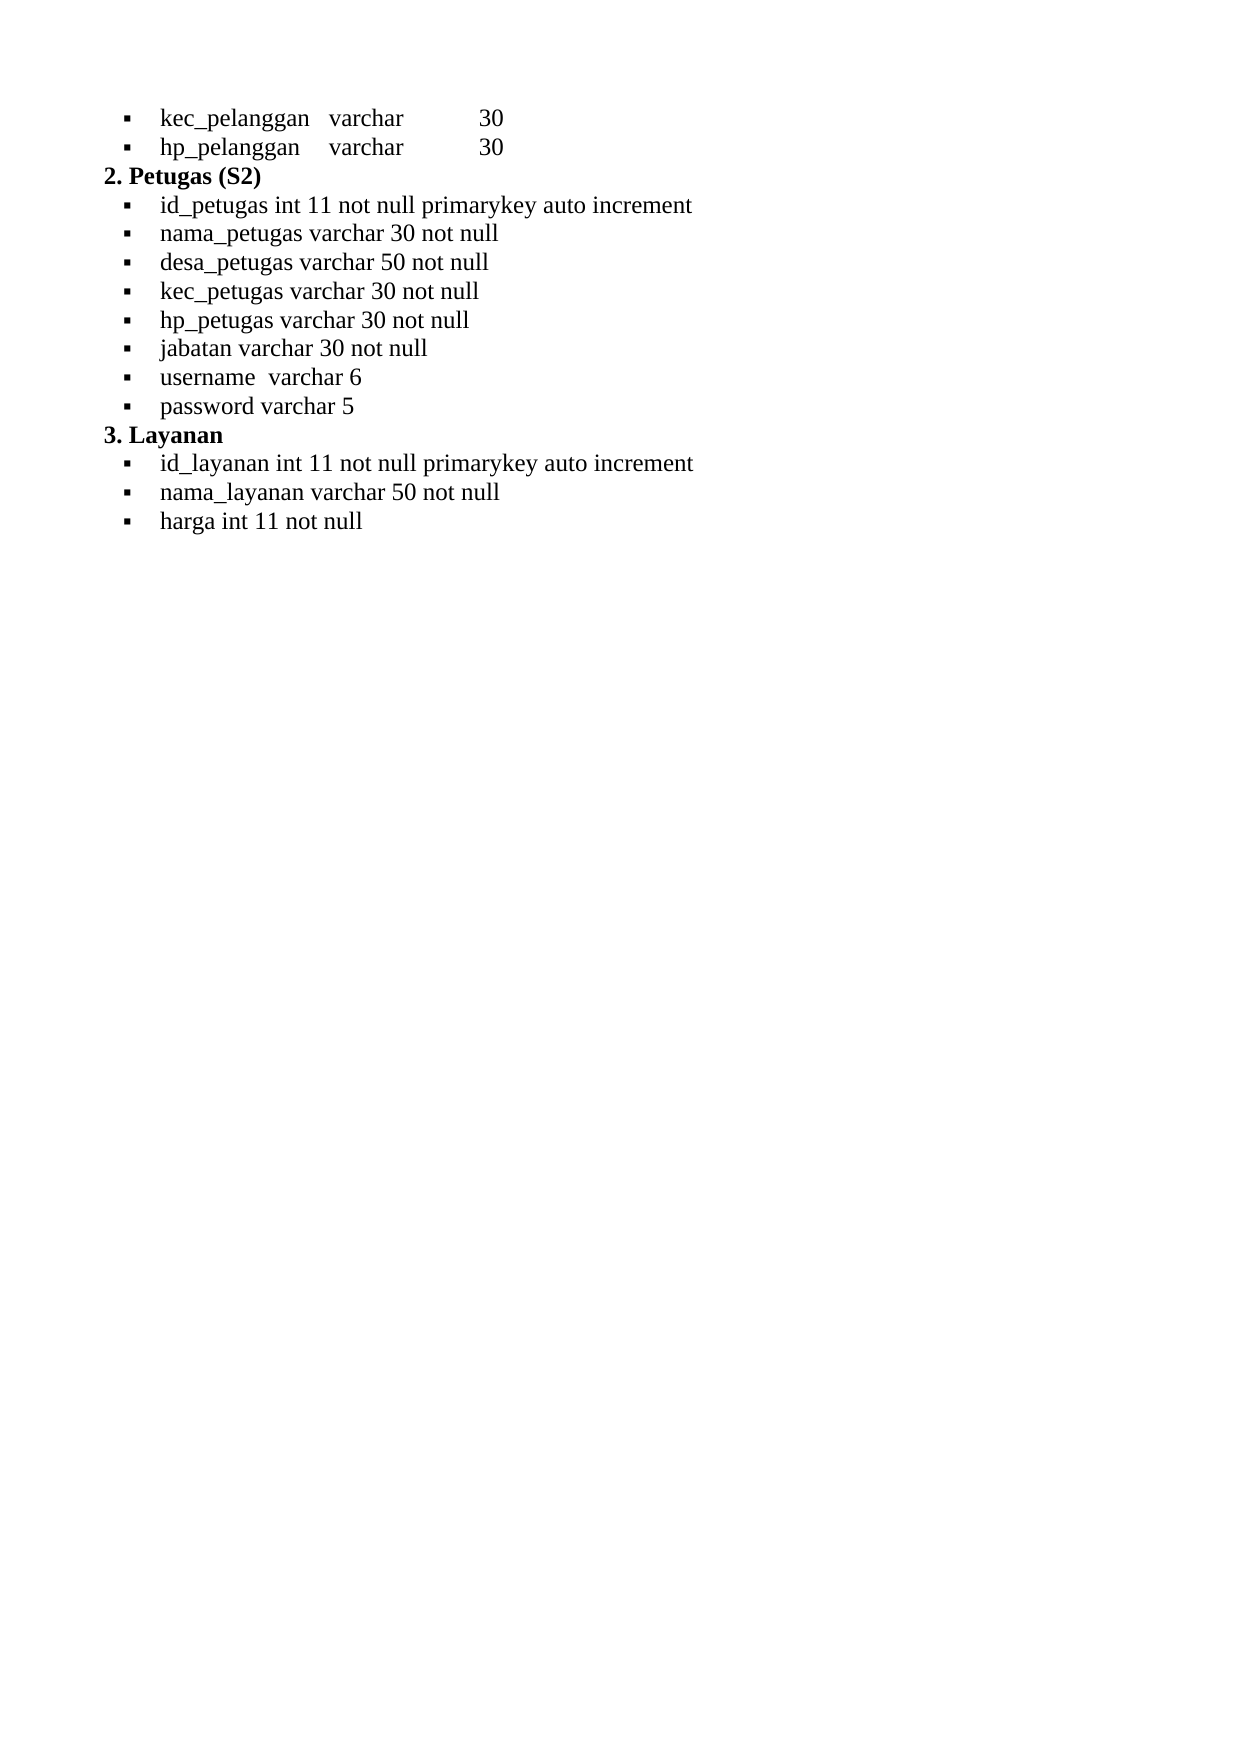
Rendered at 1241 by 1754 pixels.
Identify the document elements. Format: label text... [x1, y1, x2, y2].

list password varchar 5 [122, 391, 1226, 420]
list desa_petugas varchar 50 not null [122, 247, 1226, 276]
list hp_petugas varchar 30 not null [122, 305, 1226, 333]
list nama_layanan varchar 50 not null [122, 477, 1226, 506]
list username varchar 6 [122, 362, 1226, 391]
list id_layanan int 11 not null primarykey auto increment [122, 448, 1226, 477]
text 3. Layanan [103, 420, 1226, 448]
text 2. Petugas (S2) [103, 161, 1226, 190]
list kec_pelanggan varchar 30 [122, 103, 1226, 132]
list hp_pelanggan varchar 30 [122, 132, 1226, 161]
list jabatan varchar 30 not null [122, 333, 1226, 362]
list kec_petugas varchar 30 not null [122, 276, 1226, 305]
list nama_petugas varchar 30 not null [122, 218, 1226, 247]
list harga int 11 not null [122, 506, 1226, 535]
list id_petugas int 11 not null primarykey auto increment [122, 190, 1226, 218]
